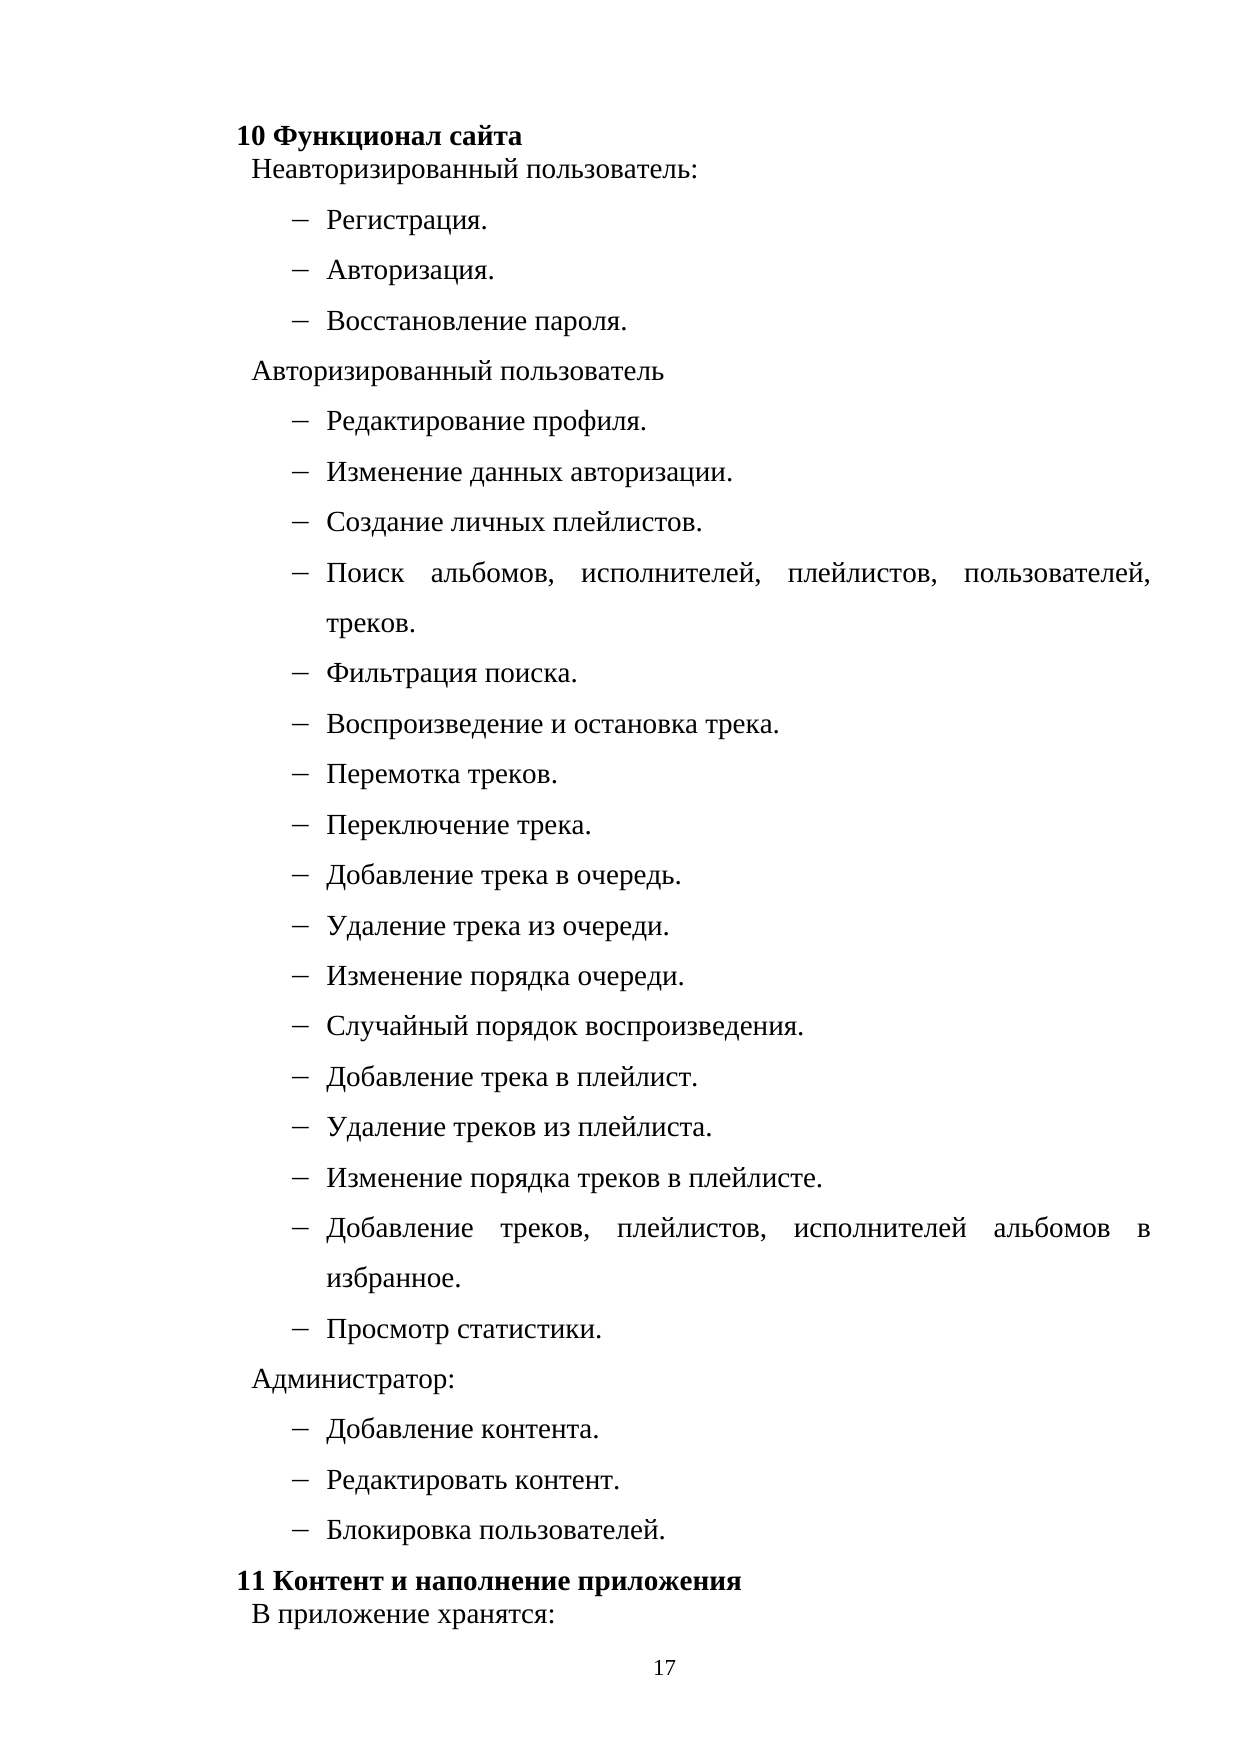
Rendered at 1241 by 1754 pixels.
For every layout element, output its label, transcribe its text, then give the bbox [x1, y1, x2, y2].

list Добавление контента. [288, 1412, 1152, 1445]
list Блокировка пользователей. [288, 1512, 1152, 1546]
list Регистрация. [288, 202, 1152, 236]
list Удаление трека из очереди. [288, 908, 1152, 941]
list Добавление трека в очередь. [288, 857, 1152, 891]
list Редактировать контент. [288, 1462, 1152, 1496]
list Перемотка треков. [288, 756, 1152, 790]
text Функционал сайта [236, 118, 1152, 152]
text Контент и наполнение приложения [236, 1563, 1152, 1596]
text Администратор: [177, 1361, 1152, 1395]
list Переключение трека. [288, 807, 1152, 840]
list Поиск альбомов, исполнителей, плейлистов, пользователей, треков. [288, 555, 1152, 639]
list Воспроизведение и остановка трека. [288, 706, 1152, 739]
list Редактирование профиля. [288, 403, 1152, 437]
list Изменение данных авторизации. [288, 454, 1152, 488]
text В приложение хранятся: [177, 1596, 1152, 1630]
list Добавление трека в плейлист. [288, 1059, 1152, 1092]
list Изменение порядка очереди. [288, 958, 1152, 992]
list Изменение порядка треков в плейлисте. [288, 1160, 1152, 1193]
list Фильтрация поиска. [288, 656, 1152, 689]
list Авторизация. [288, 252, 1152, 286]
list Удаление треков из плейлиста. [288, 1109, 1152, 1143]
list Случайный порядок воспроизведения. [288, 1008, 1152, 1042]
list Добавление треков, плейлистов, исполнителей альбомов в избранное. [288, 1210, 1152, 1294]
text Неавторизированный пользователь: [177, 152, 1152, 185]
list Создание личных плейлистов. [288, 504, 1152, 538]
list Восстановление пароля. [288, 303, 1152, 336]
list Просмотр статистики. [288, 1311, 1152, 1344]
text Авторизированный пользователь [177, 353, 1152, 387]
